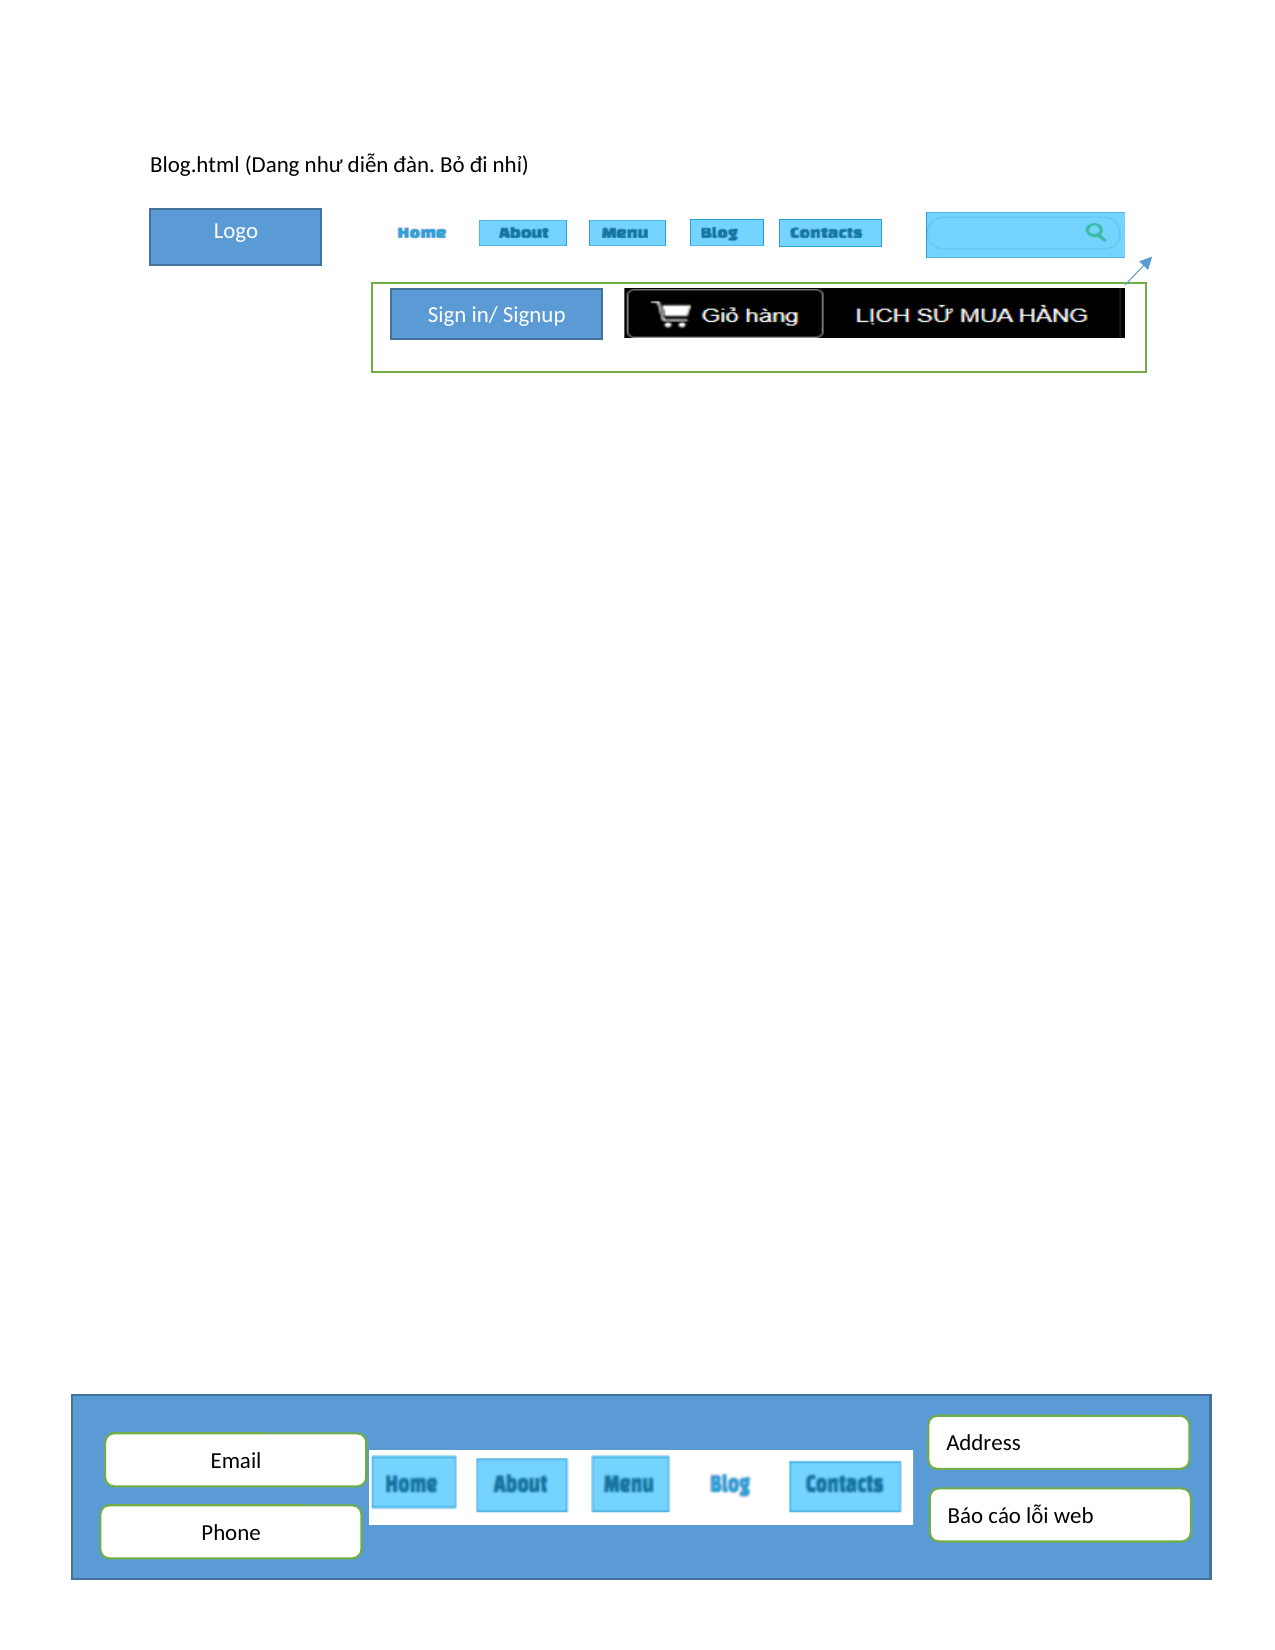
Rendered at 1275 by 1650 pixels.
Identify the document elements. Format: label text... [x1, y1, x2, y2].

picture [373, 196, 1125, 270]
text Blog.html (Dang như diễn đàn. Bỏ đi nhỉ) [150, 150, 1125, 178]
picture [369, 1450, 914, 1525]
picture [624, 288, 1125, 338]
